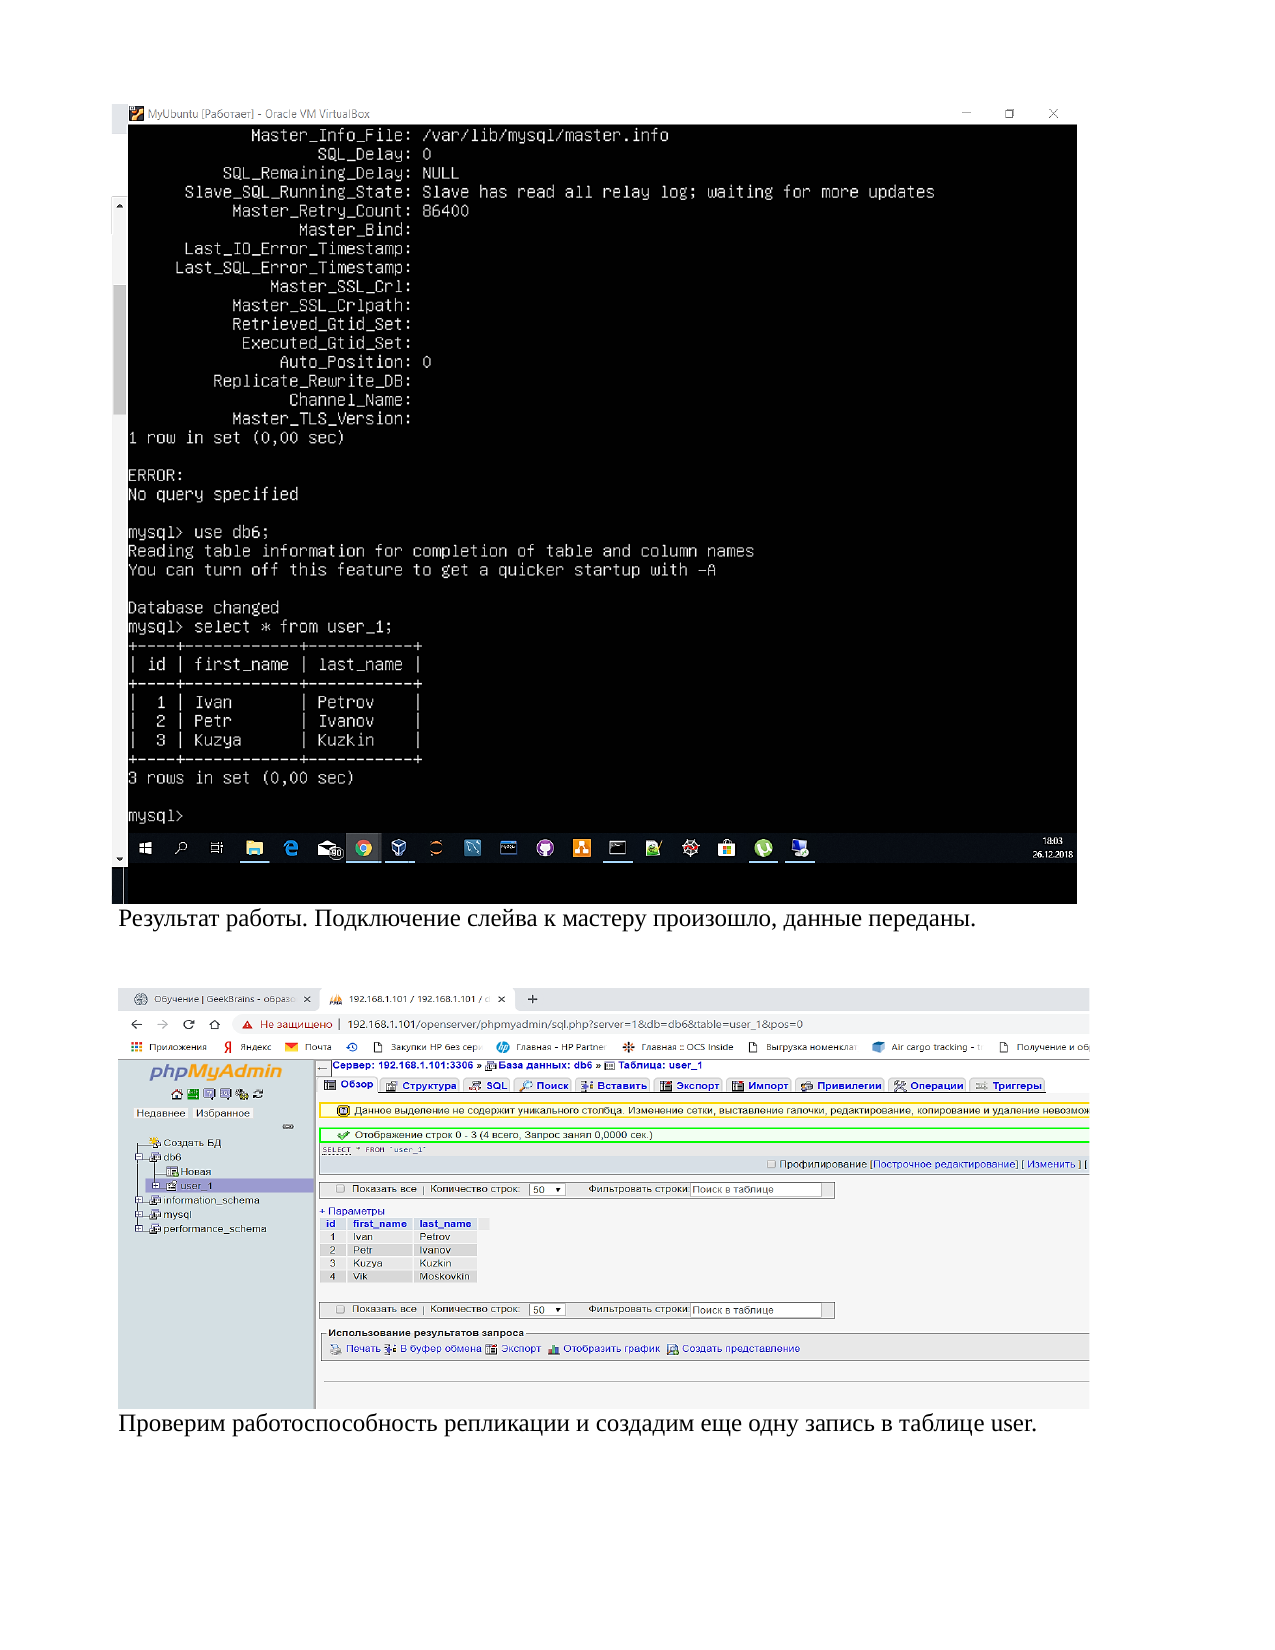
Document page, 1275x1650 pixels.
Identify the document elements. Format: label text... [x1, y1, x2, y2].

picture [111, 104, 1077, 904]
picture [118, 988, 1090, 1409]
